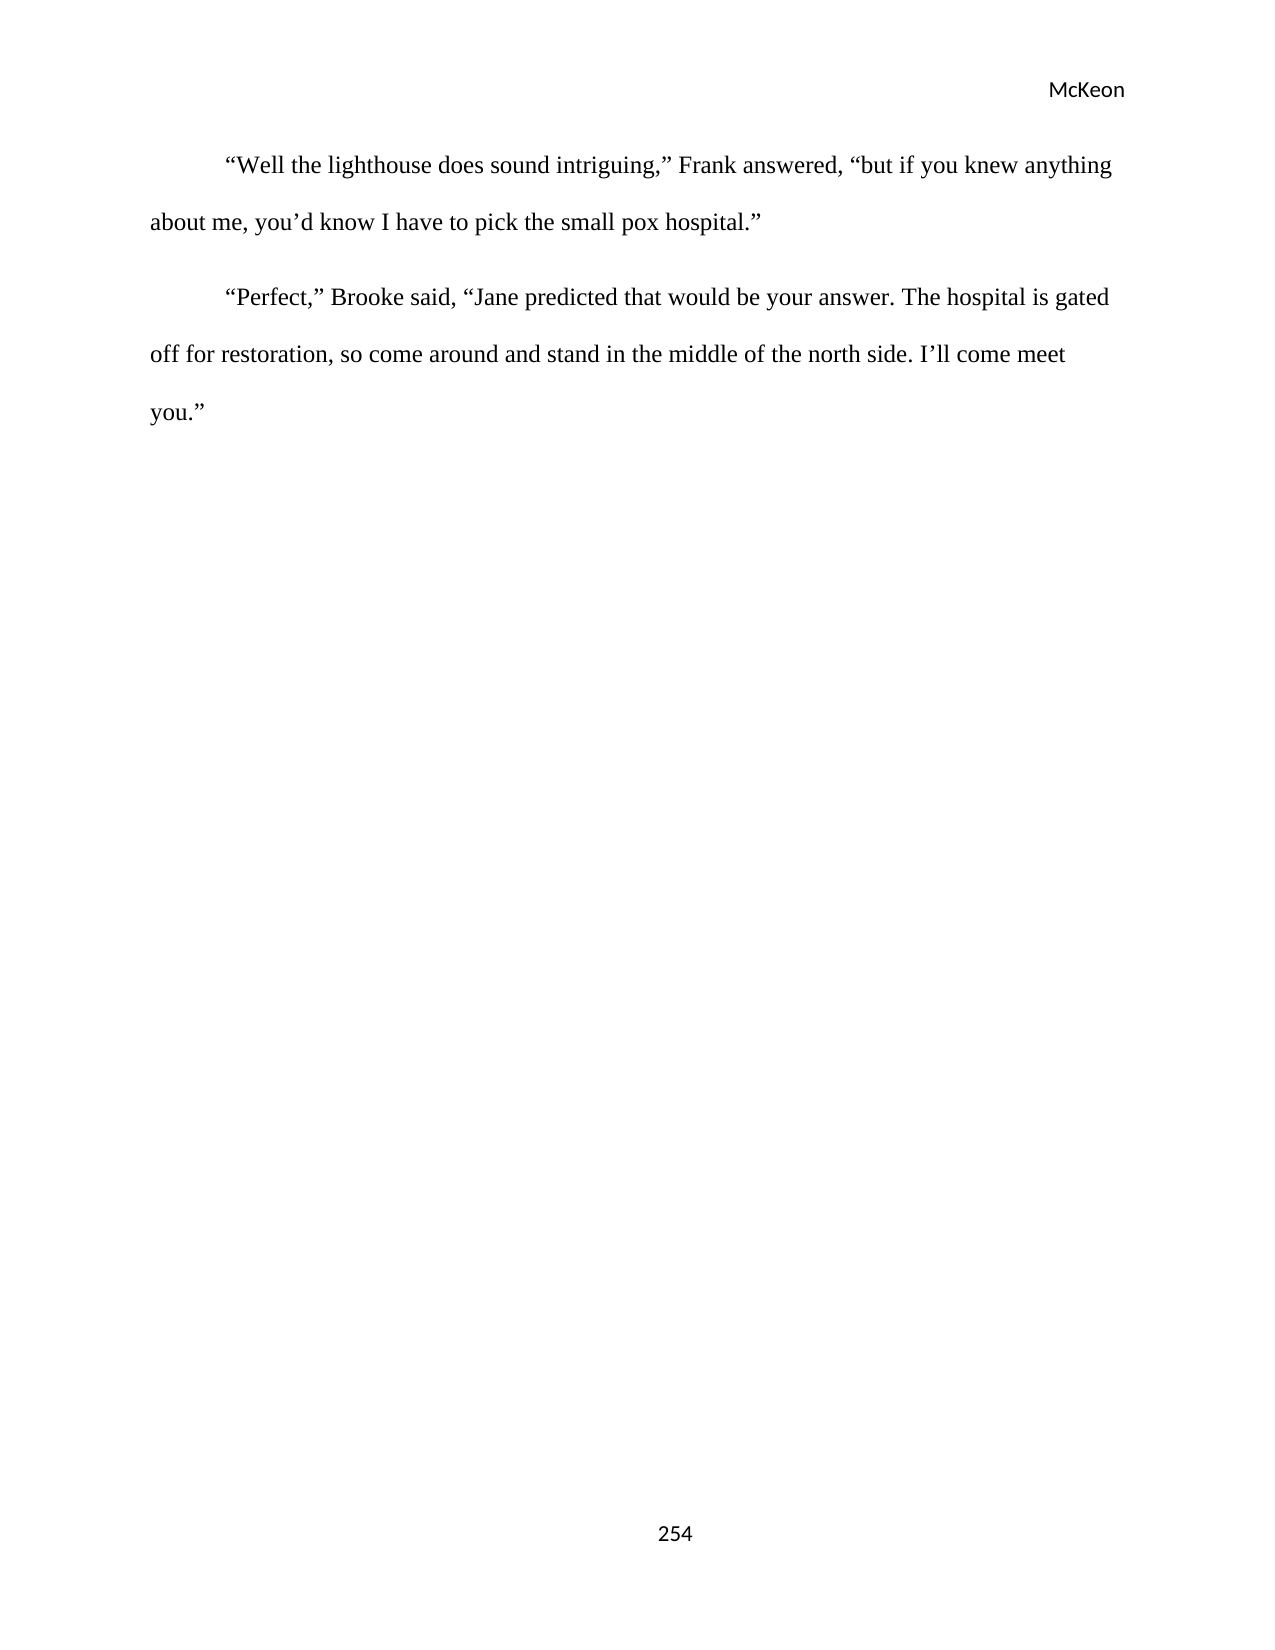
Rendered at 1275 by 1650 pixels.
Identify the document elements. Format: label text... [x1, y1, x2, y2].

text “Well the lighthouse does sound intriguing,” Frank answered, “but if you knew anything about me, you’d know I have to pick the small pox hospital.” [150, 150, 1125, 236]
text “Perfect,” Brooke said, “Jane predicted that would be your answer. The hospital is gated off for restoration, so come around and stand in the middle of the north side. I’ll come meet you.” [150, 282, 1125, 425]
